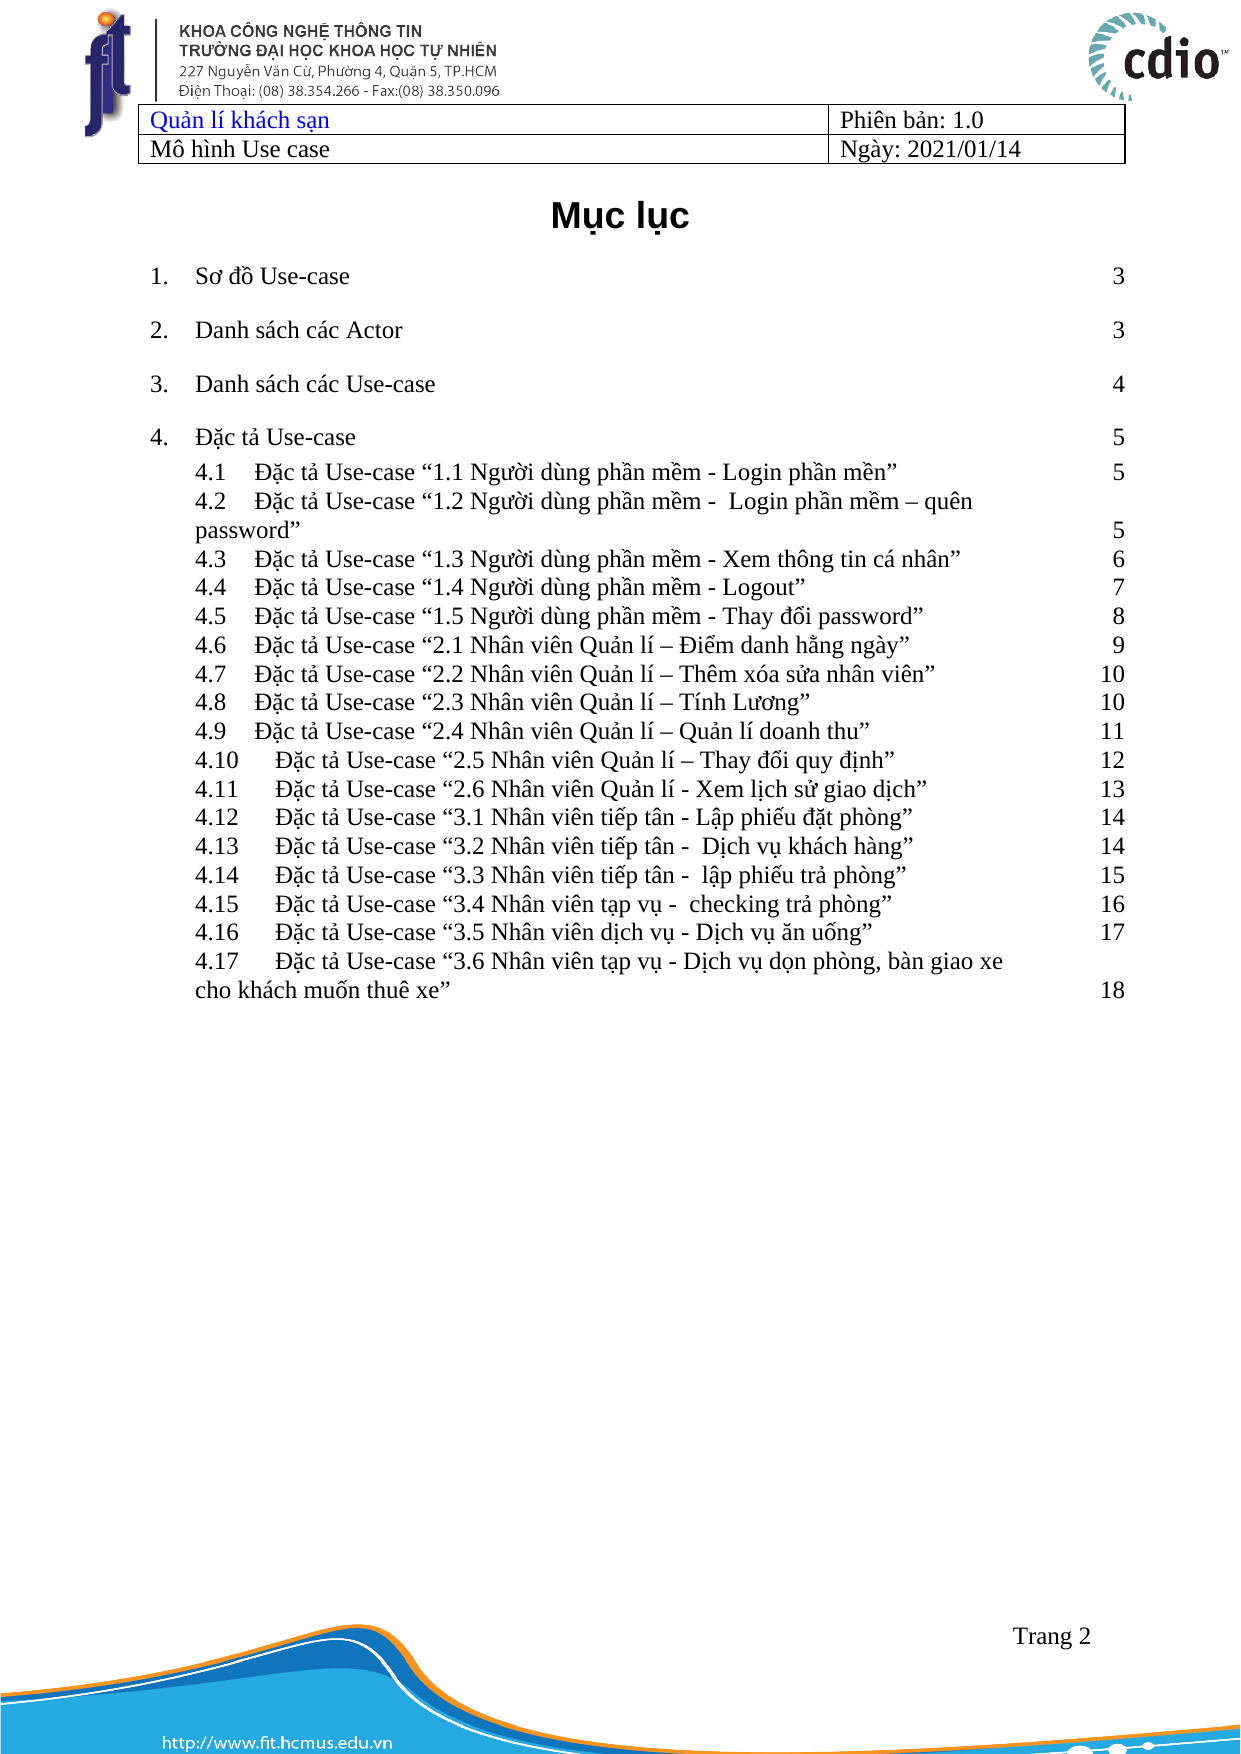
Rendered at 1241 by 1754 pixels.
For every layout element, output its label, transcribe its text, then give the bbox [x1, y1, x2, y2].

picture [139, 105, 828, 134]
text 4.10 Đặc tả Use-case “2.5 Nhân viên Quản lí – Thay đổi quy định” 12 [195, 745, 1015, 774]
text 4.3 Đặc tả Use-case “1.3 Người dùng phần mềm - Xem thông tin cá nhân” 6 [195, 544, 1015, 572]
picture [829, 135, 1124, 161]
text 4.7 Đặc tả Use-case “2.2 Nhân viên Quản lí – Thêm xóa sửa nhân viên” 10 [195, 659, 1015, 687]
text 4.12 Đặc tả Use-case “3.1 Nhân viên tiếp tân - Lập phiếu đặt phòng” 14 [195, 802, 1015, 831]
text 4.4 Đặc tả Use-case “1.4 Người dùng phần mềm - Logout” 7 [195, 572, 1015, 601]
text 4.17 Đặc tả Use-case “3.6 Nhân viên tạp vụ - Dịch vụ dọn phòng, bàn giao xe cho khách muốn thuê xe” 18 [195, 946, 1015, 1004]
picture [0, 1621, 1241, 1754]
text 4. Đặc tả Use-case 5 [150, 422, 1015, 451]
picture [829, 105, 1124, 134]
text 1. Sơ đồ Use-case 3 [150, 261, 1015, 290]
picture [139, 135, 828, 161]
text 3. Danh sách các Use-case 4 [150, 369, 1015, 397]
title Mục lục [150, 193, 1090, 236]
text 4.13 Đặc tả Use-case “3.2 Nhân viên tiếp tân - Dịch vụ khách hàng” 14 [195, 831, 1015, 860]
text 4.15 Đặc tả Use-case “3.4 Nhân viên tạp vụ - checking trả phòng” 16 [195, 889, 1015, 917]
text 4.5 Đặc tả Use-case “1.5 Người dùng phần mềm - Thay đổi password” 8 [195, 601, 1015, 630]
text 4.6 Đặc tả Use-case “2.1 Nhân viên Quản lí – Điểm danh hằng ngày” 9 [195, 630, 1015, 659]
text 4.8 Đặc tả Use-case “2.3 Nhân viên Quản lí – Tính Lương” 10 [195, 687, 1015, 716]
picture [61, 1, 1241, 161]
text 4.16 Đặc tả Use-case “3.5 Nhân viên dịch vụ - Dịch vụ ăn uống” 17 [195, 917, 1015, 946]
text 4.14 Đặc tả Use-case “3.3 Nhân viên tiếp tân - lập phiếu trả phòng” 15 [195, 860, 1015, 889]
text 4.1 Đặc tả Use-case “1.1 Người dùng phần mềm - Login phần mền” 5 [195, 457, 1015, 486]
text 4.9 Đặc tả Use-case “2.4 Nhân viên Quản lí – Quản lí doanh thu” 11 [195, 716, 1015, 745]
text 4.2 Đặc tả Use-case “1.2 Người dùng phần mềm - Login phần mềm – quên password” 5 [195, 486, 1015, 544]
text 4.11 Đặc tả Use-case “2.6 Nhân viên Quản lí - Xem lịch sử giao dịch” 13 [195, 774, 1015, 802]
text 2. Danh sách các Actor 3 [150, 315, 1015, 344]
